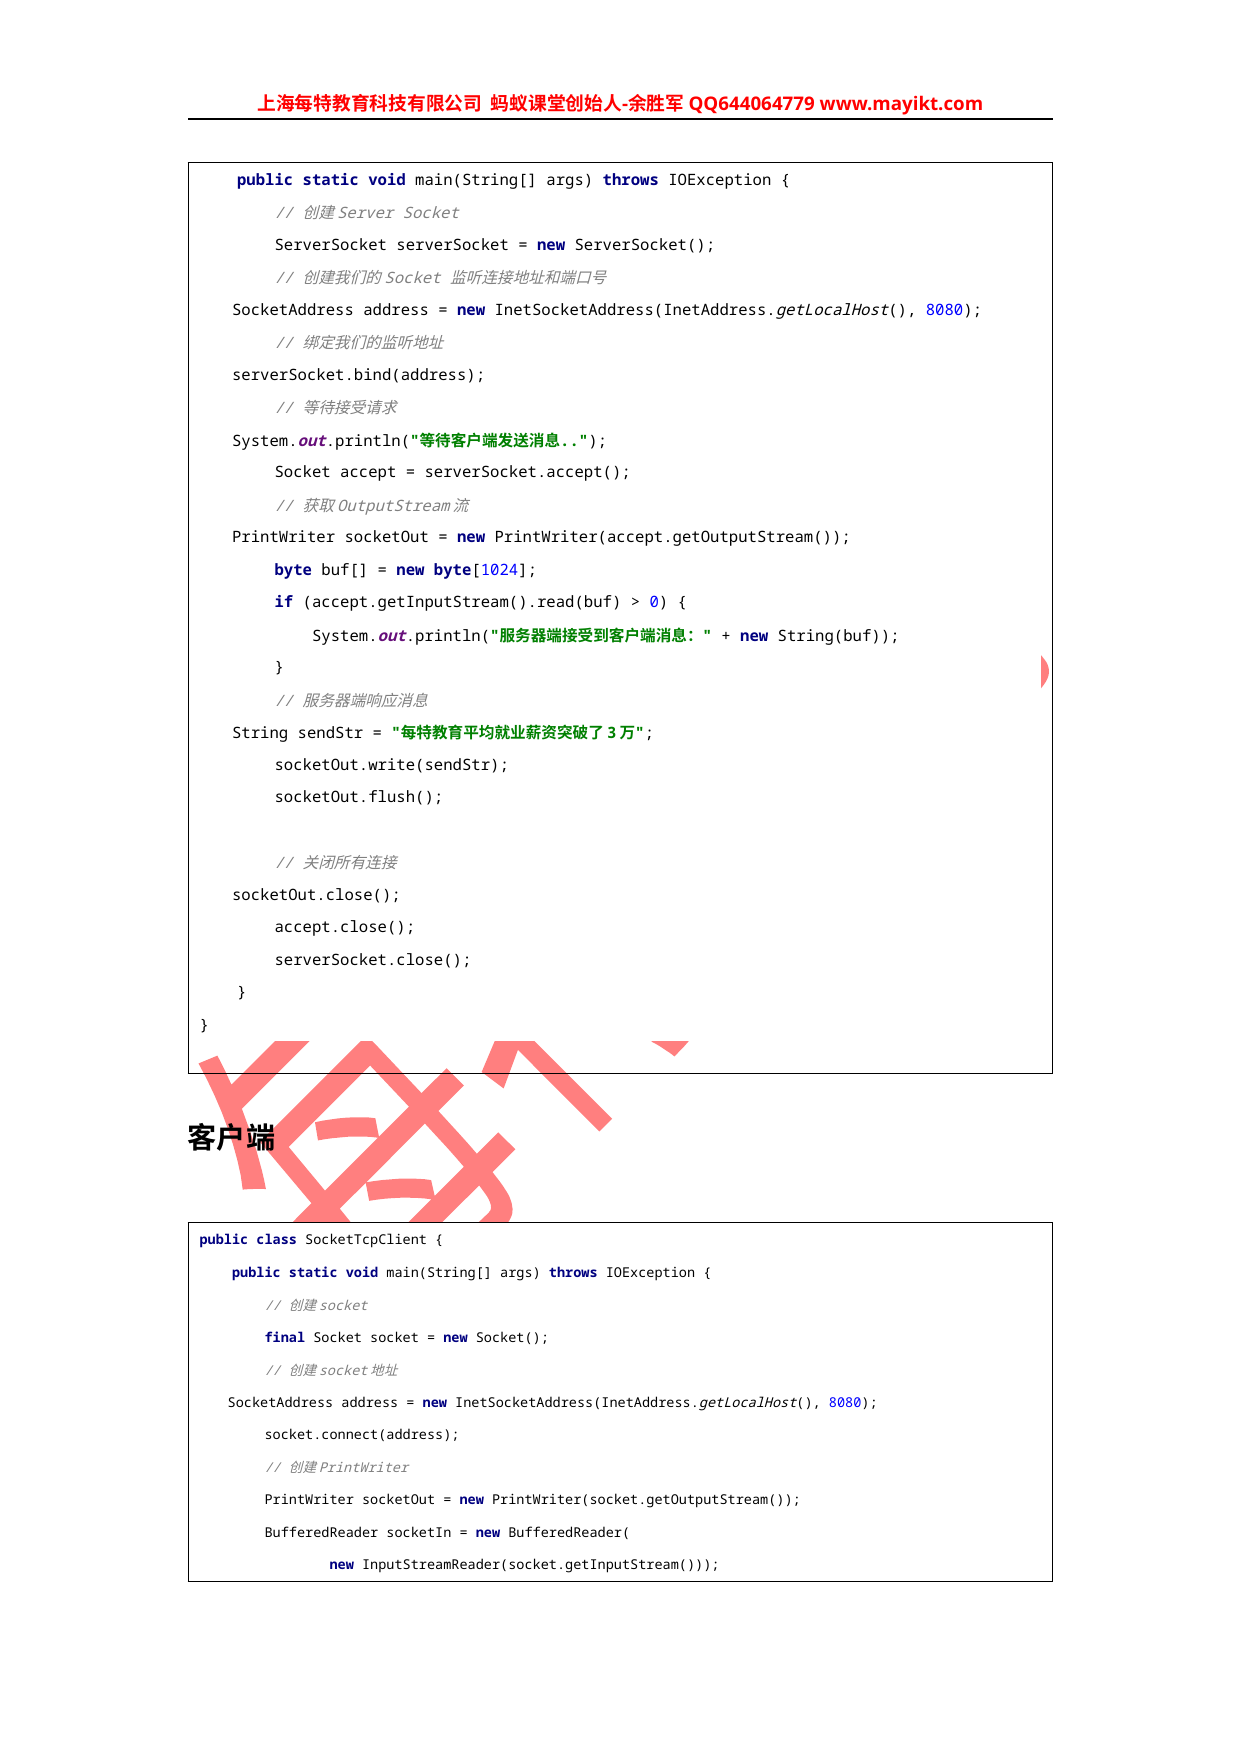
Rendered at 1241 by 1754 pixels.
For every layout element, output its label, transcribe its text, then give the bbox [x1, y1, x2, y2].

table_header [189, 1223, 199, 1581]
subtitle 客户端 [187, 1103, 1053, 1168]
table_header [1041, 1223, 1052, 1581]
